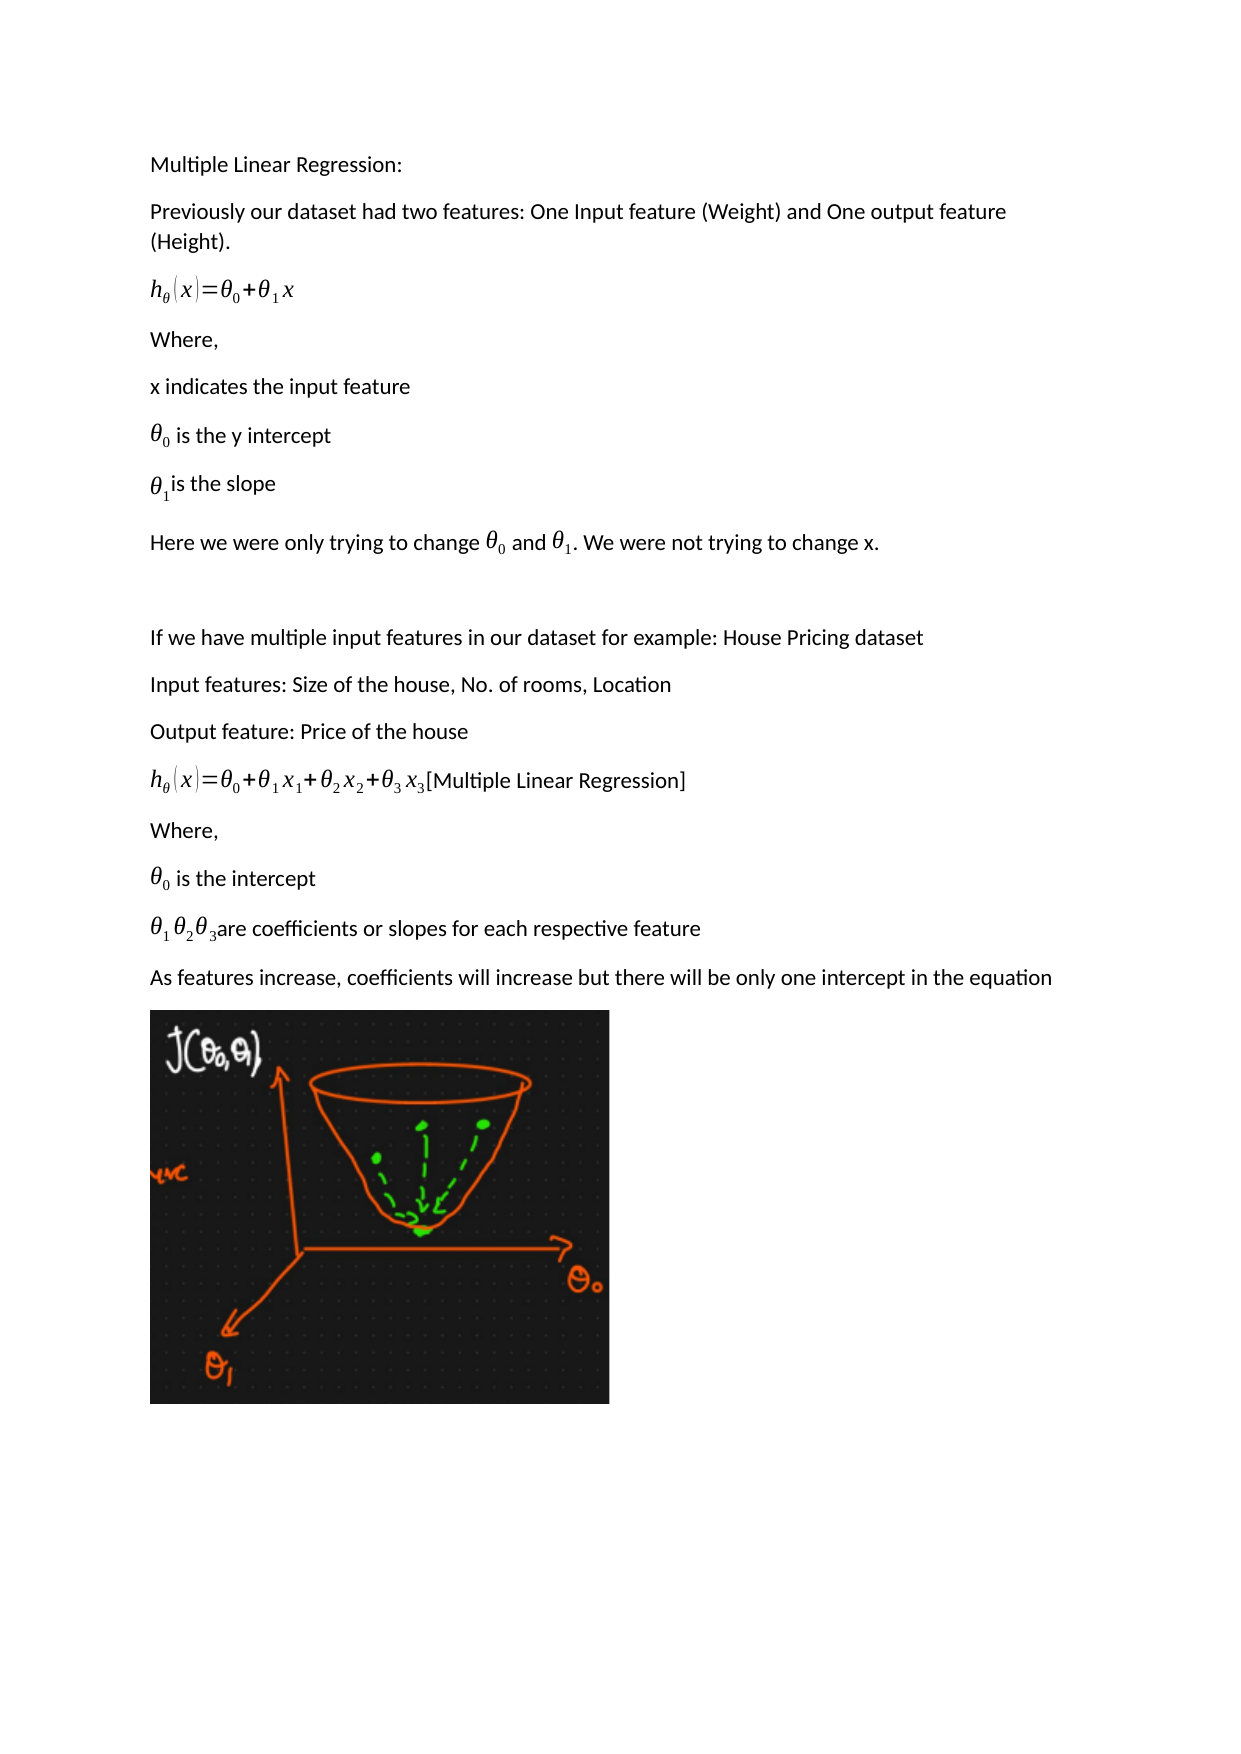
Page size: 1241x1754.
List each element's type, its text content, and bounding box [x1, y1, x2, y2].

text are coefficients or slopes for each respective feature [150, 913, 1090, 944]
picture [150, 1010, 610, 1404]
text Where, [150, 816, 1090, 844]
text Where, [150, 326, 1090, 354]
text is the slope [150, 469, 1090, 508]
text Input features: Size of the house, No. of rooms, Location [150, 670, 1090, 698]
text is the intercept [150, 863, 1090, 894]
text Multiple Linear Regression: [150, 150, 1090, 178]
text is the y intercept [150, 419, 1090, 451]
text x indicates the input feature [150, 372, 1090, 401]
text Previously our dataset had two features: One Input feature (Weight) and One output feature (Height). [150, 197, 1090, 255]
text Here we were only trying to change and . We were not trying to change x. [150, 526, 1090, 558]
text As features increase, coefficients will increase but there will be only one intercept in the equation [150, 963, 1090, 991]
text [Multiple Linear Regression] [150, 764, 1090, 797]
text Output feature: Price of the house [150, 717, 1090, 745]
text If we have multiple input features in our dataset for example: House Pricing dataset [150, 623, 1090, 652]
